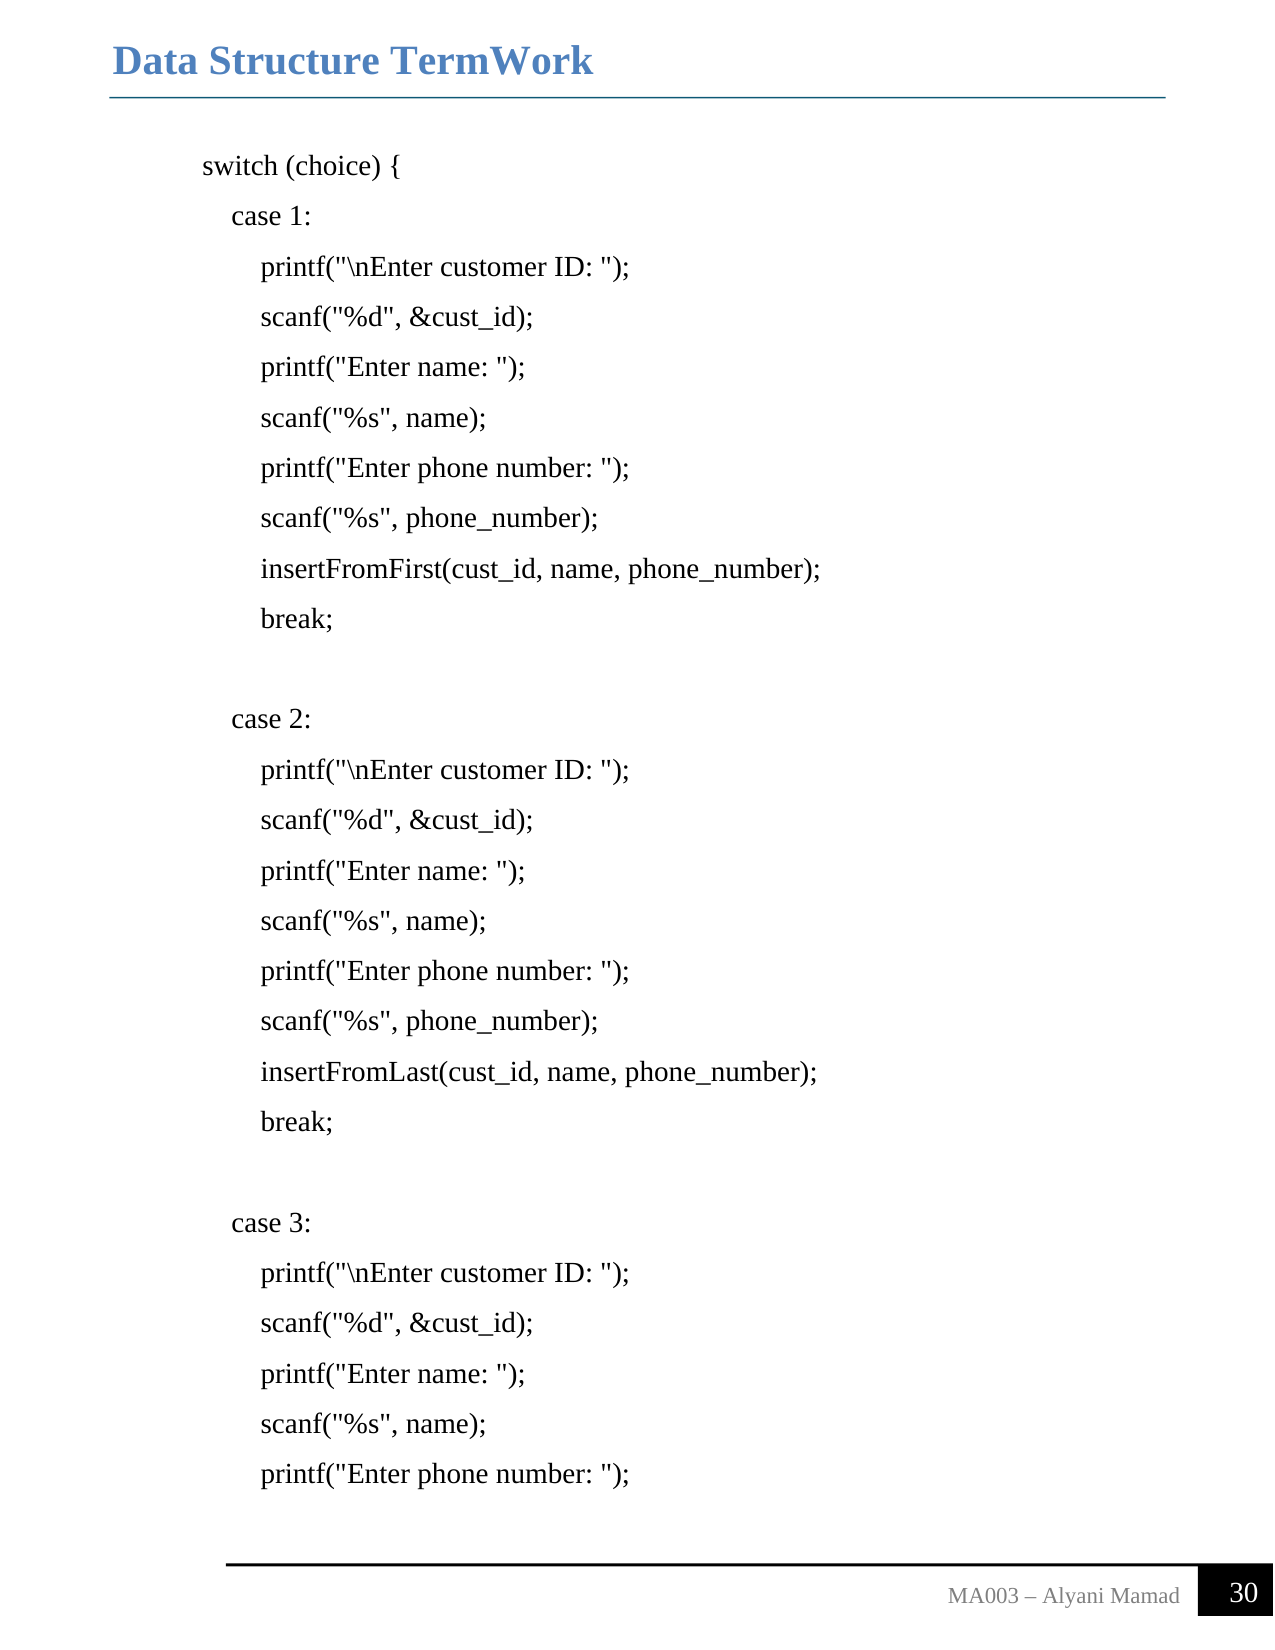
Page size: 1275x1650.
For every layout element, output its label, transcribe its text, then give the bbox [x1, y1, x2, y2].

text insertFromLast(cust_id, name, phone_number); [173, 1054, 1198, 1087]
text case 2: [173, 702, 1198, 735]
text break; [173, 1104, 1198, 1138]
text printf("\nEnter customer ID: "); [173, 1255, 1198, 1289]
text scanf("%d", &cust_id); [173, 299, 1198, 333]
text scanf("%s", phone_number); [173, 1003, 1198, 1037]
text printf("Enter phone number: "); [173, 953, 1198, 987]
text insertFromFirst(cust_id, name, phone_number); [173, 551, 1198, 584]
text scanf("%s", name); [173, 1406, 1198, 1439]
text printf("Enter name: "); [173, 853, 1198, 886]
text break; [173, 601, 1198, 634]
text printf("\nEnter customer ID: "); [173, 752, 1198, 786]
text scanf("%s", phone_number); [173, 500, 1198, 534]
text switch (choice) { [173, 148, 1198, 182]
text printf("Enter phone number: "); [173, 1456, 1198, 1490]
text printf("Enter name: "); [173, 349, 1198, 383]
text case 1: [173, 198, 1198, 232]
text printf("\nEnter customer ID: "); [173, 249, 1198, 282]
text scanf("%s", name); [173, 400, 1198, 433]
text scanf("%d", &cust_id); [173, 802, 1198, 836]
text printf("Enter name: "); [173, 1356, 1198, 1389]
text scanf("%d", &cust_id); [173, 1305, 1198, 1339]
text case 3: [173, 1205, 1198, 1238]
text printf("Enter phone number: "); [173, 450, 1198, 484]
text scanf("%s", name); [173, 903, 1198, 936]
